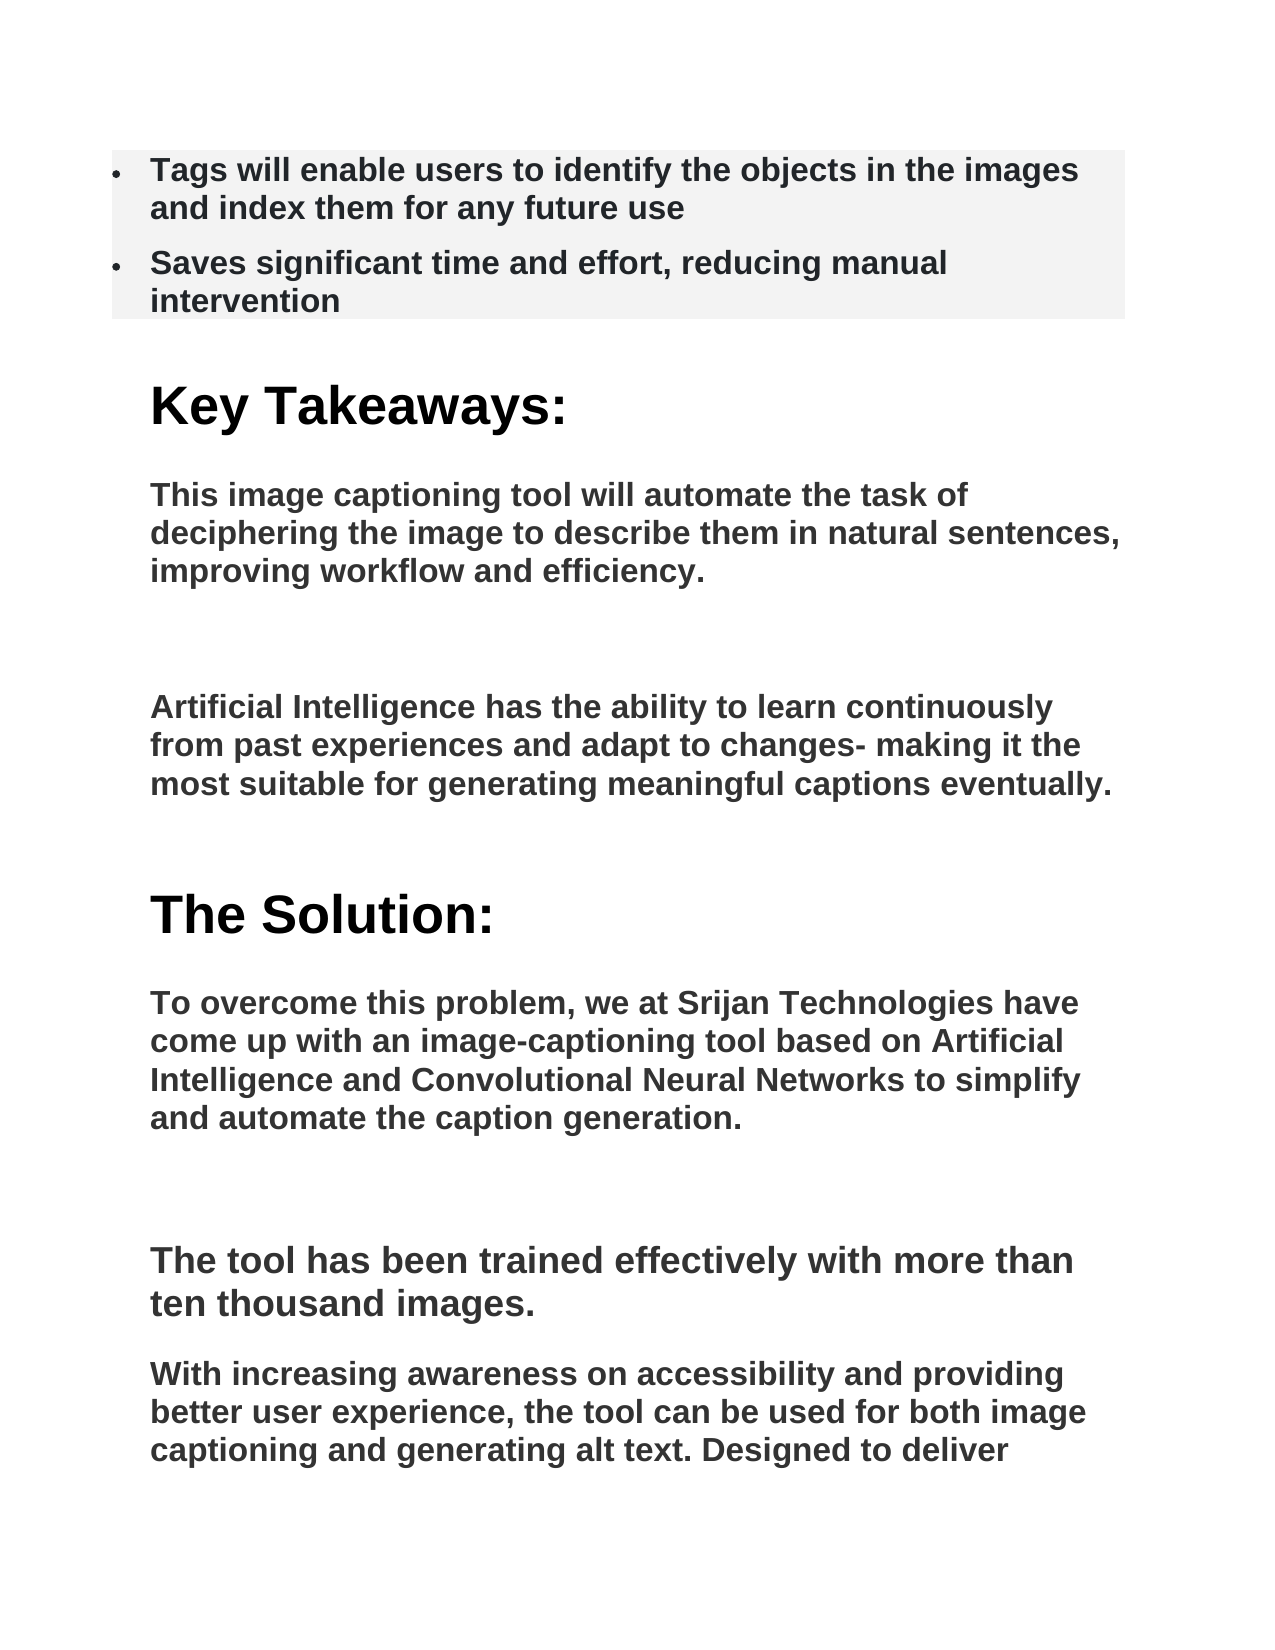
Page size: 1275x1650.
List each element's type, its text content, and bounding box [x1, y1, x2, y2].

text This image captioning tool will automate the task of deciphering the image to describe them in natural sentences, improving workflow and efficiency. [150, 474, 1125, 590]
list Tags will enable users to identify the objects in the images and index them for any future use [112, 150, 1125, 227]
subtitle The Solution: [150, 882, 1125, 944]
subtitle Key Takeaways: [150, 374, 1125, 436]
list Saves significant time and effort, reducing manual intervention [112, 243, 1125, 319]
text Artificial Intelligence has the ability to learn continuously from past experiences and adapt to changes- making it the most suitable for generating meaningful captions eventually. [150, 687, 1125, 802]
text To overcome this problem, we at Srijan Technologies have come up with an image-captioning tool based on Artificial Intelligence and Convolutional Neural Networks to simplify and automate the caption generation. [150, 983, 1125, 1137]
text The tool has been trained effectively with more than ten thousand images. [150, 1238, 1125, 1324]
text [150, 1353, 1125, 1469]
